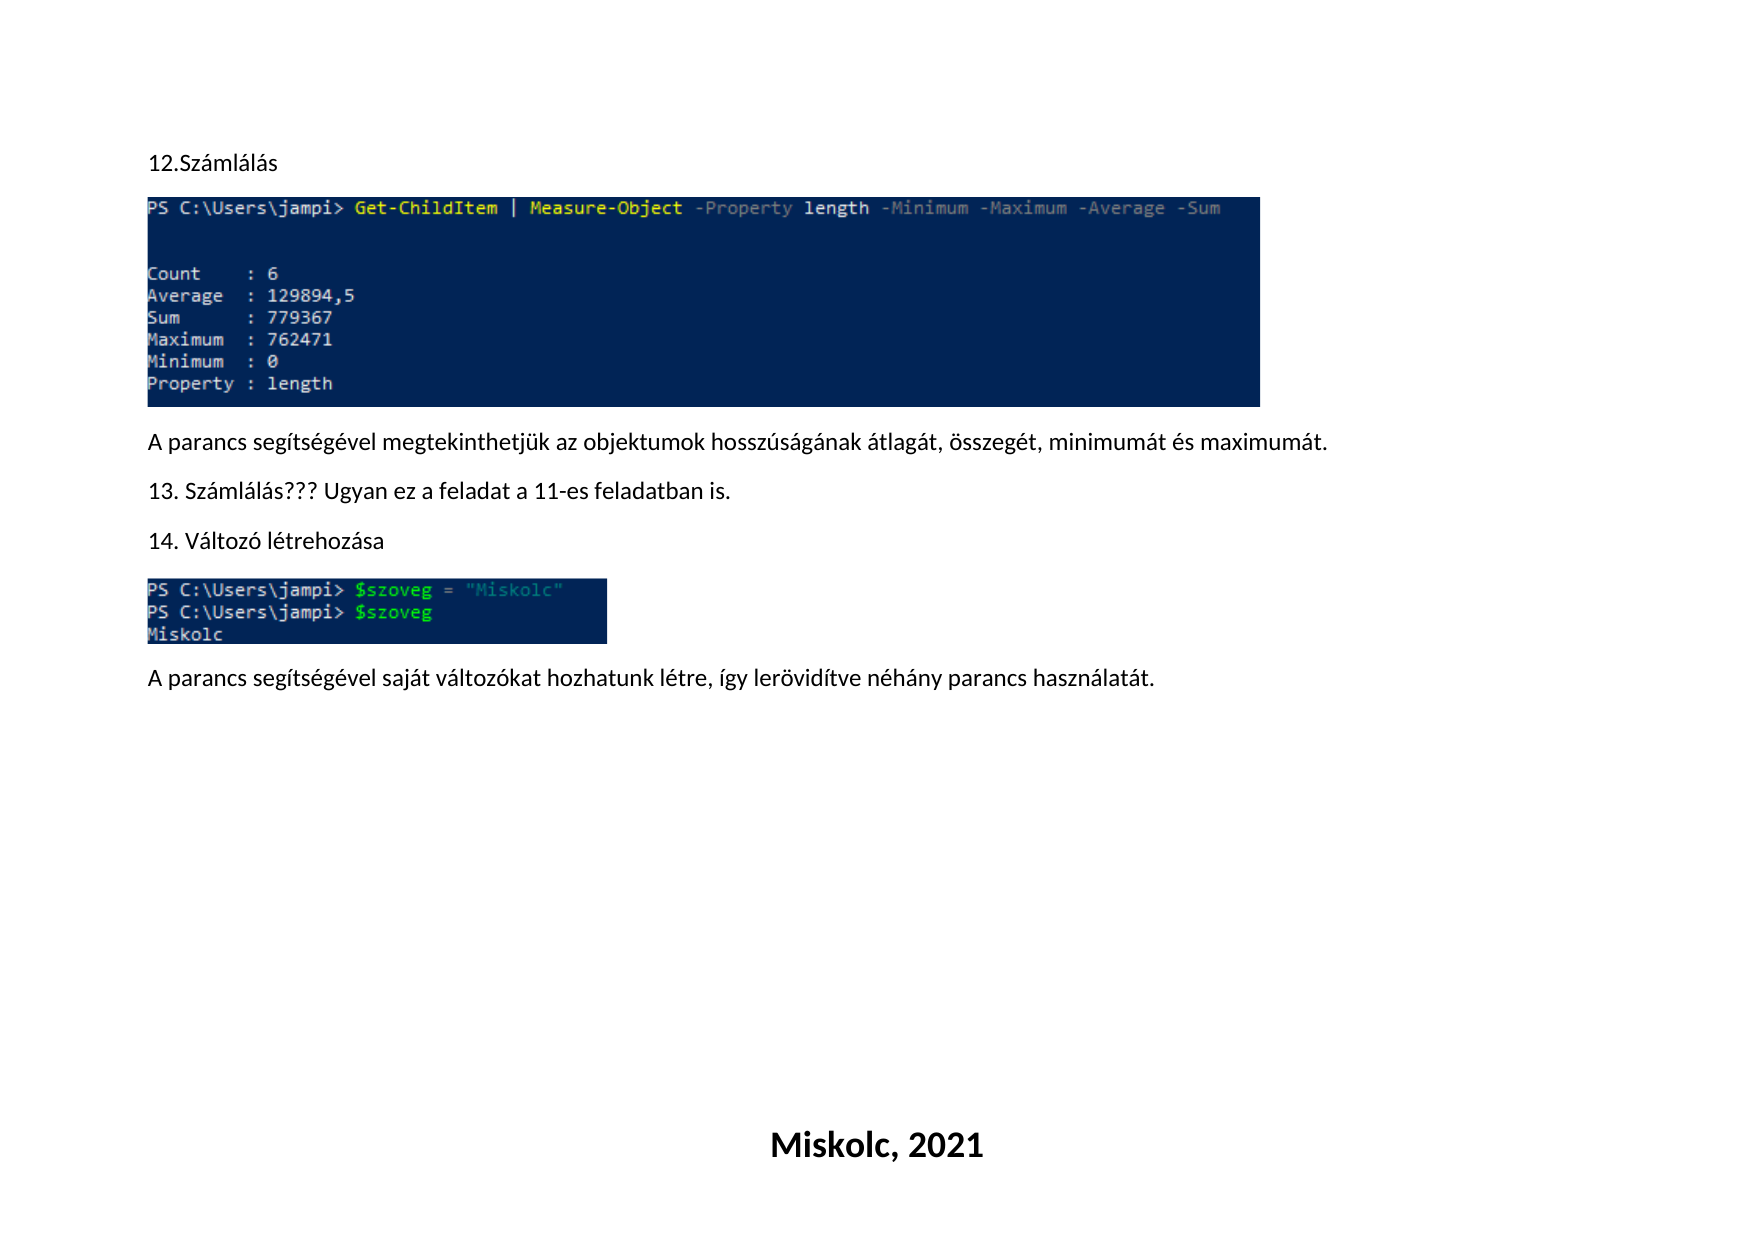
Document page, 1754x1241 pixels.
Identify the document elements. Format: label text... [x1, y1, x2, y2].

text 12.Számlálás [148, 148, 1606, 178]
text A parancs segítségével megtekinthetjük az objektumok hosszúságának átlagát, összegét, minimumát és maximumát. [148, 426, 1606, 456]
text A parancs segítségével saját változókat hozhatunk létre, így lerövidítve néhány parancs használatát. [148, 662, 1606, 693]
text 13. Számlálás??? Ugyan ez a feladat a 11-es feladatban is. [148, 475, 1606, 506]
picture [147, 574, 608, 644]
picture [147, 197, 1261, 407]
text 14. Változó létrehozása [148, 525, 1606, 555]
